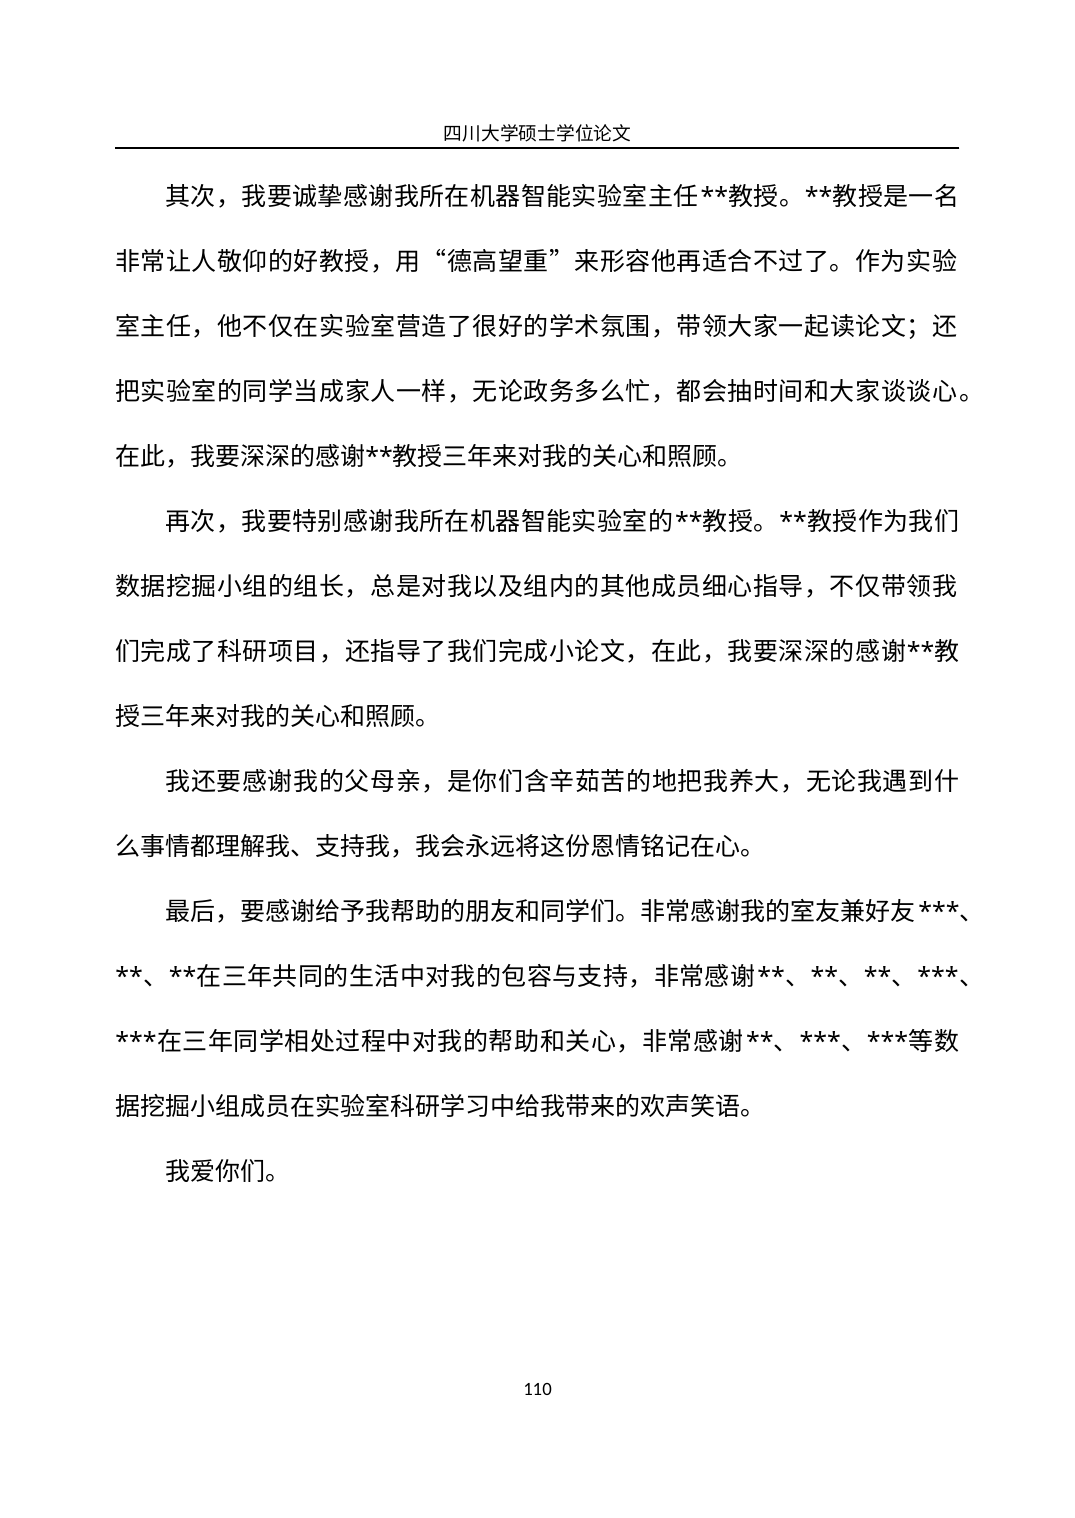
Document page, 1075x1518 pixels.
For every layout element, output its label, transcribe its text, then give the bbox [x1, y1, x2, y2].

text 最后，要感谢给予我帮助的朋友和同学们。非常感谢我的室友兼好友***、**、**在三年共同的生活中对我的包容与支持，非常感谢**、**、**、***、***在三年同学相处过程中对我的帮助和关心，非常感谢**、***、***等数据挖掘小组成员在实验室科研学习中给我带来的欢声笑语。 [115, 877, 959, 1137]
text 我还要感谢我的父母亲，是你们含辛茹苦的地把我养大，无论我遇到什么事情都理解我、支持我，我会永远将这份恩情铭记在心。 [115, 747, 959, 877]
text 再次，我要特别感谢我所在机器智能实验室的**教授。**教授作为我们数据挖掘小组的组长，总是对我以及组内的其他成员细心指导，不仅带领我们完成了科研项目，还指导了我们完成小论文，在此，我要深深的感谢**教授三年来对我的关心和照顾。 [115, 487, 959, 747]
text 我爱你们。 [115, 1137, 971, 1202]
text 其次，我要诚挚感谢我所在机器智能实验室主任**教授。**教授是一名非常让人敬仰的好教授，用“德高望重”来形容他再适合不过了。作为实验室主任，他不仅在实验室营造了很好的学术氛围，带领大家一起读论文；还把实验室的同学当成家人一样，无论政务多么忙，都会抽时间和大家谈谈心。在此，我要深深的感谢**教授三年来对我的关心和照顾。 [115, 162, 959, 487]
